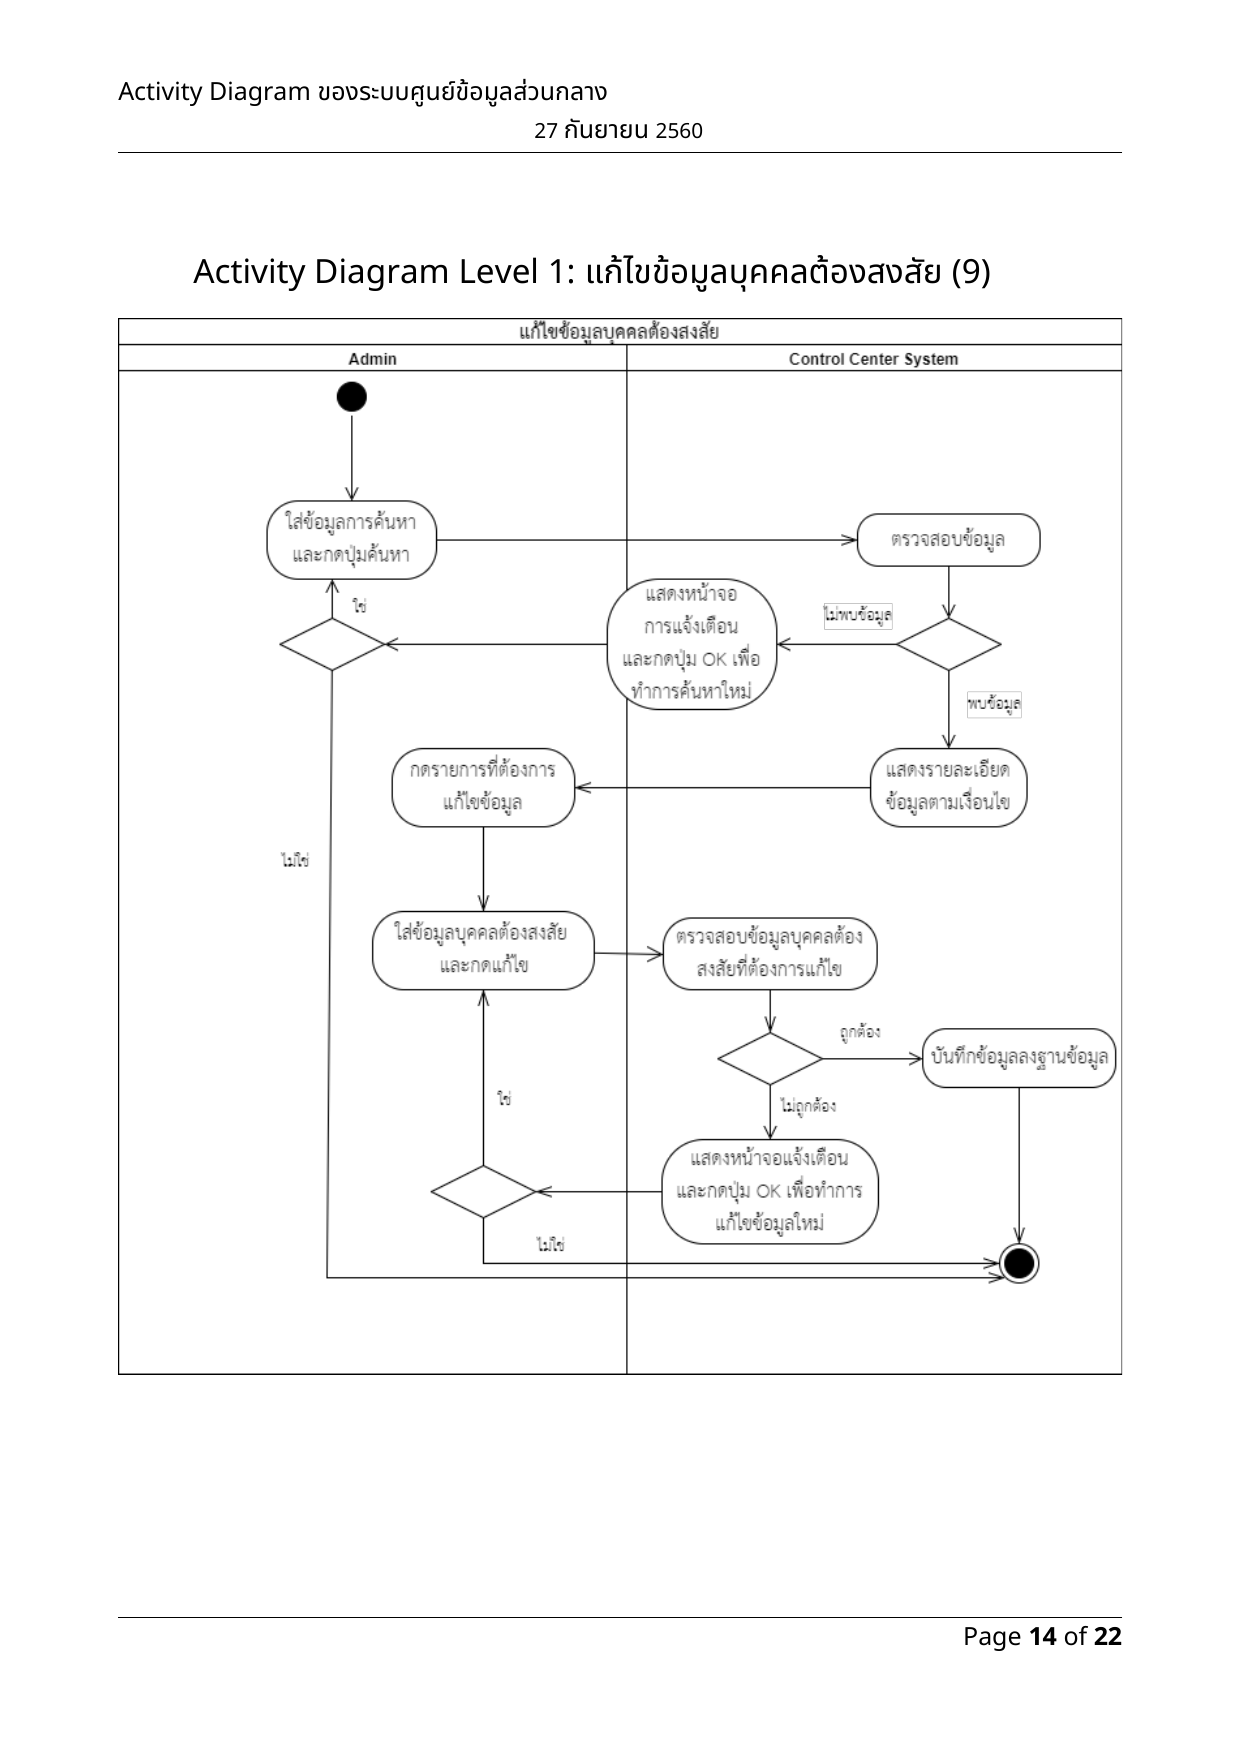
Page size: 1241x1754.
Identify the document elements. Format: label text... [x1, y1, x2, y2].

picture [118, 318, 1123, 1375]
text Activity Diagram Level 1: แก้ไขข้อมูลบุคคลต้องสงสัย (9) [118, 247, 1122, 298]
